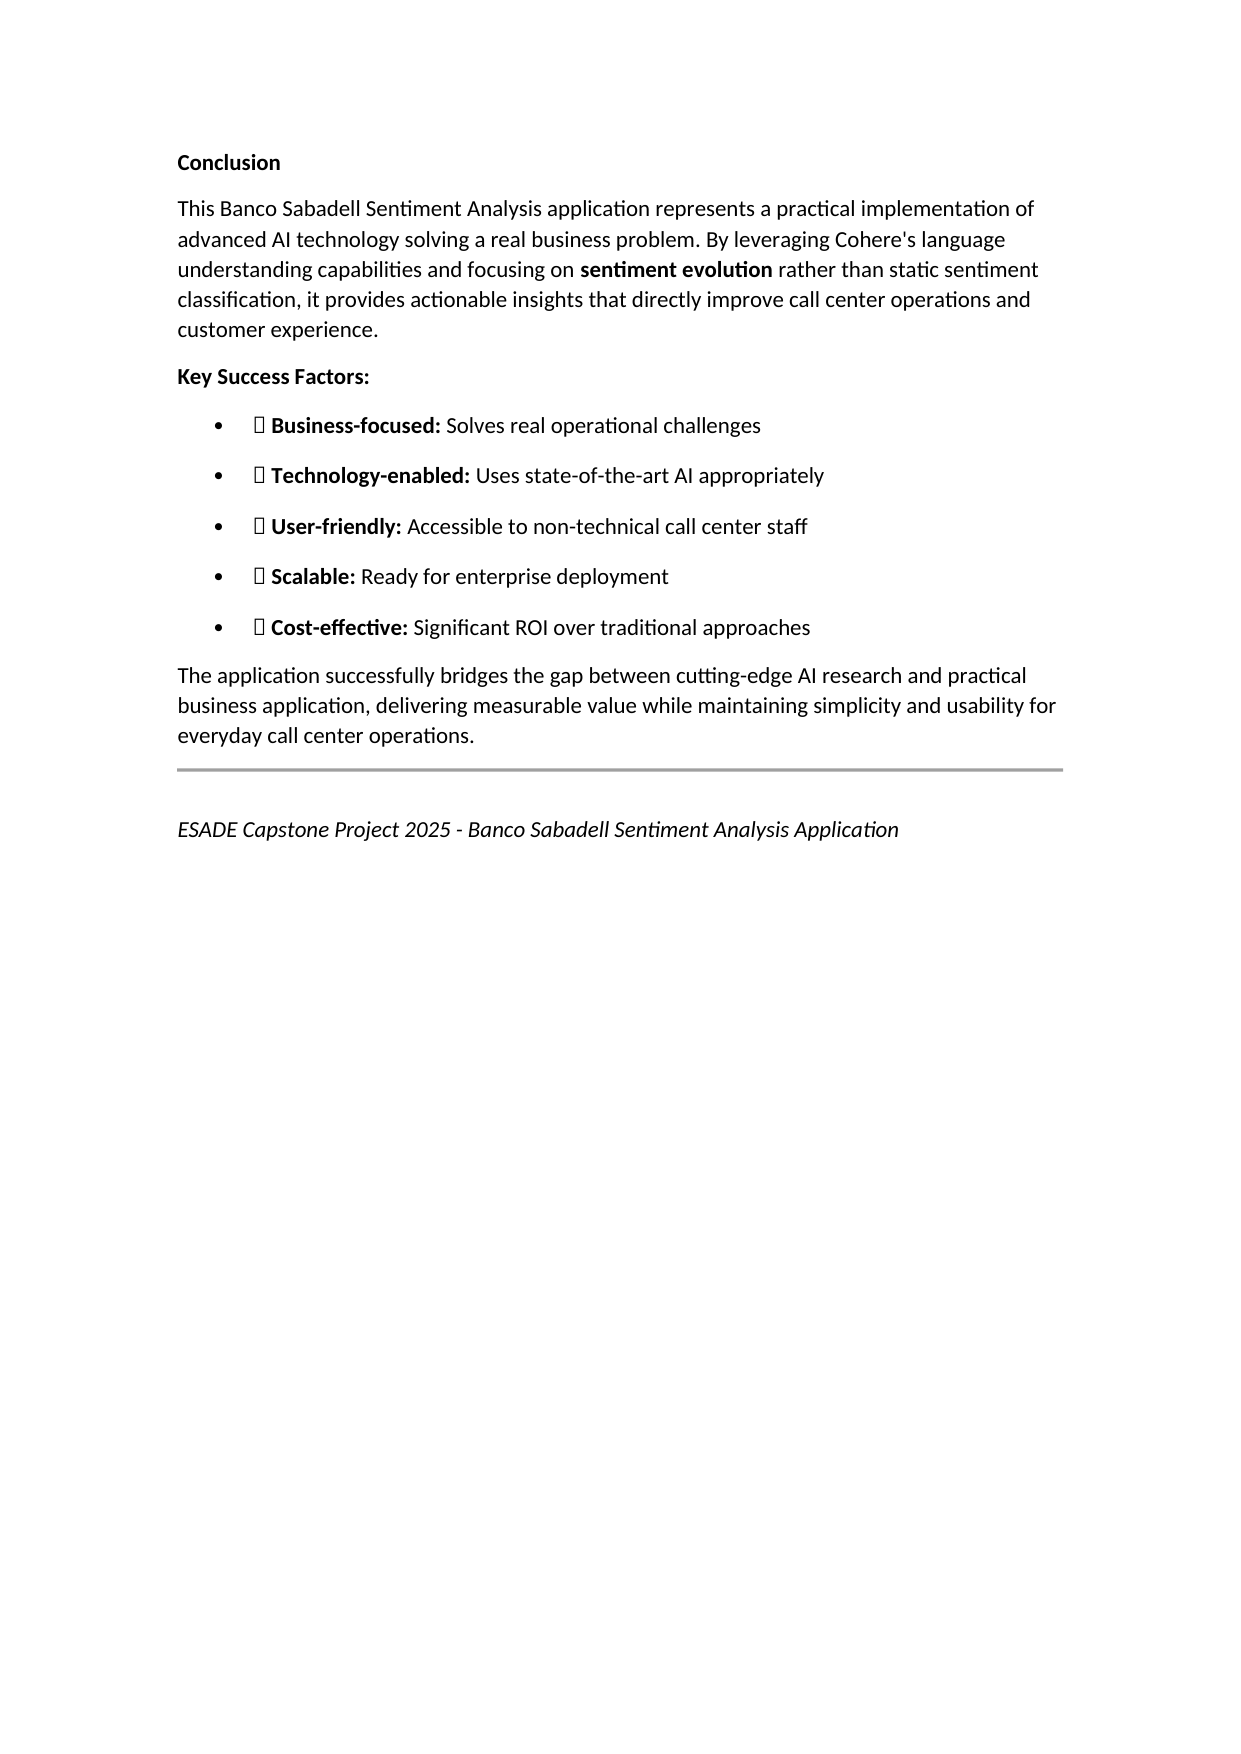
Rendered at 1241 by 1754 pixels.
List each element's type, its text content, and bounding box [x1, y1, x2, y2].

text This Banco Sabadell Sentiment Analysis application represents a practical implementation of advanced AI technology solving a real business problem. By leveraging Cohere's language understanding capabilities and focusing on sentiment evolution rather than static sentiment classification, it provides actionable insights that directly improve call center operations and customer experience. [177, 194, 1063, 343]
list ✅ Scalable: Ready for enterprise deployment [215, 560, 1063, 592]
text The application successfully bridges the gap between cutting-edge AI research and practical business application, delivering measurable value while maintaining simplicity and usability for everyday call center operations. [177, 661, 1063, 749]
text Conclusion [177, 148, 1063, 176]
list ✅ Technology-enabled: Uses state-of-the-art AI appropriately [215, 459, 1063, 491]
list ✅ Business-focused: Solves real operational challenges [215, 409, 1063, 440]
text ESADE Capstone Project 2025 - Banco Sabadell Sentiment Analysis Application [177, 815, 1063, 843]
list ✅ Cost-effective: Significant ROI over traditional approaches [215, 611, 1063, 642]
text Key Success Factors: [177, 362, 1063, 390]
list ✅ User-friendly: Accessible to non-technical call center staff [215, 510, 1063, 541]
